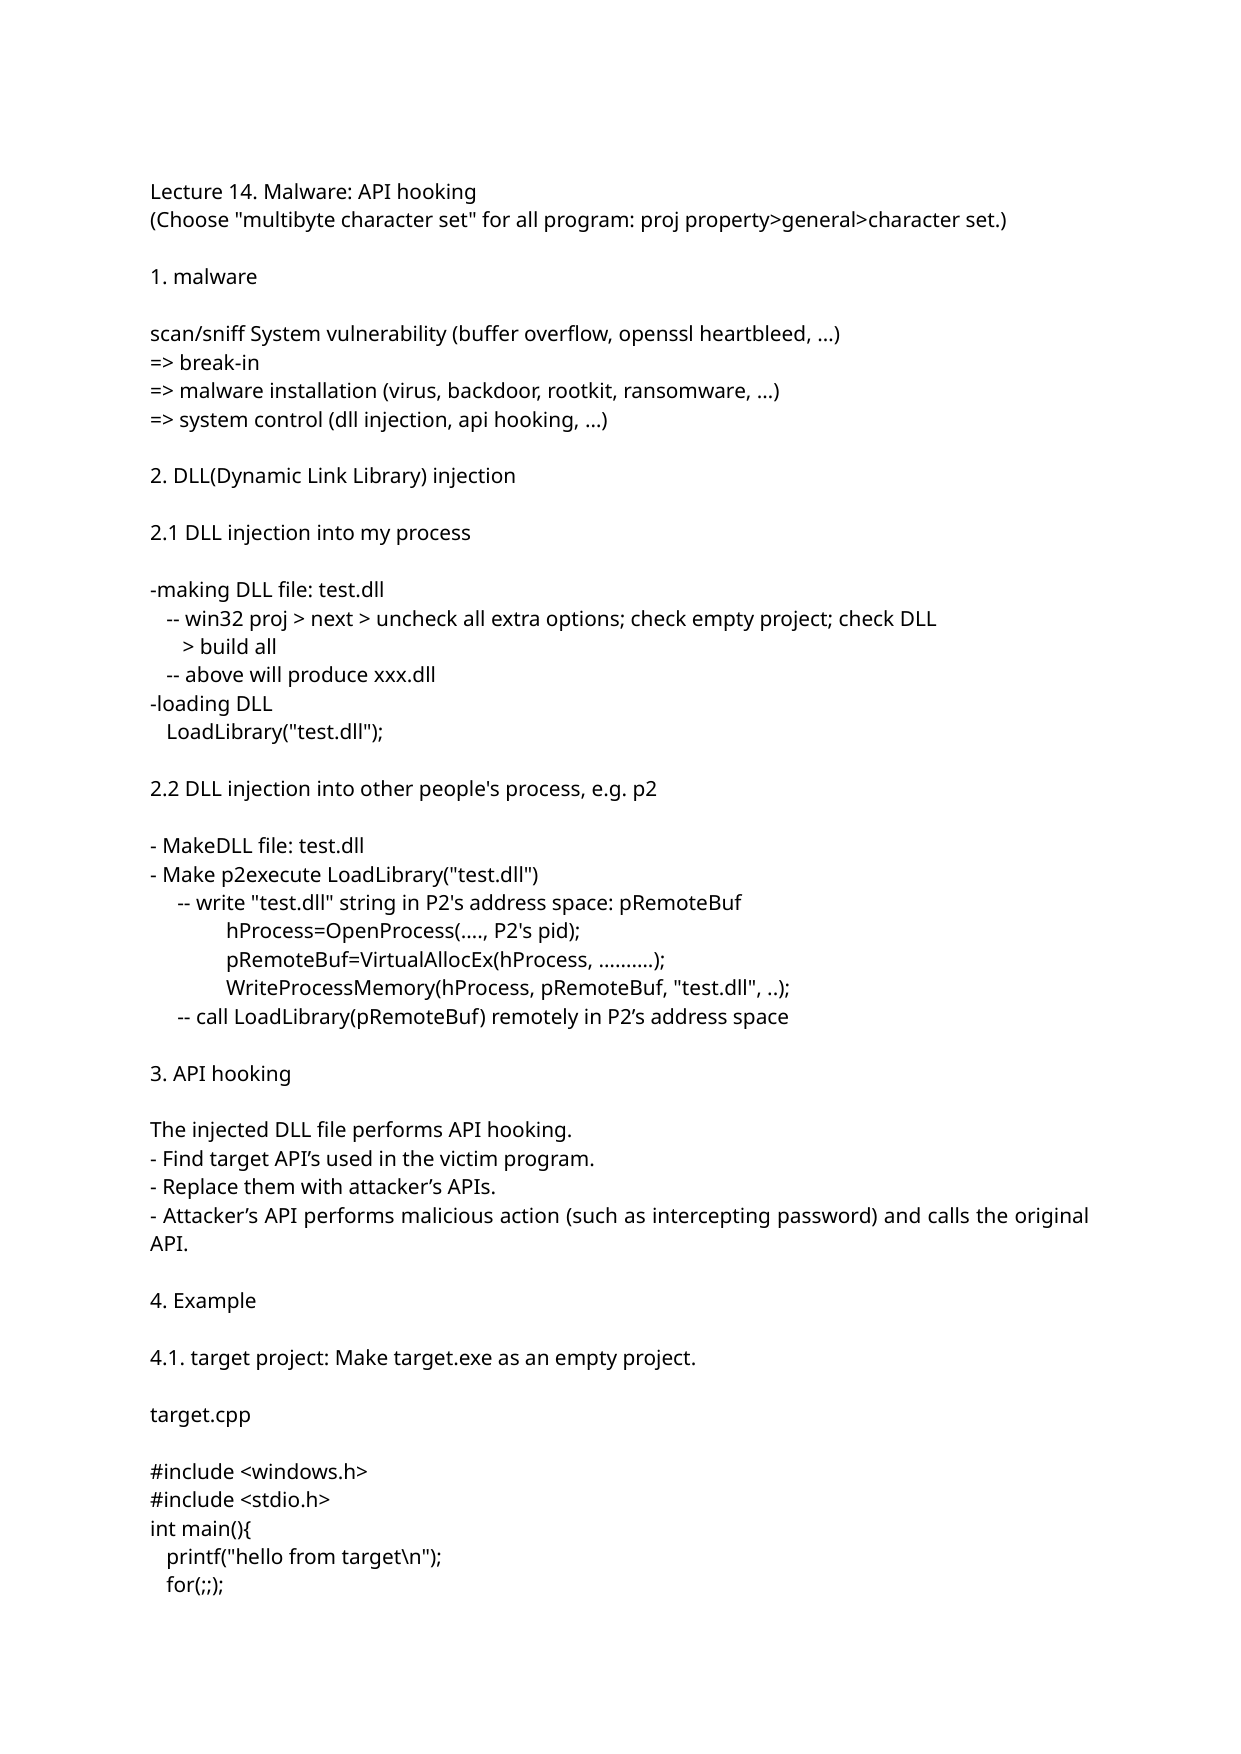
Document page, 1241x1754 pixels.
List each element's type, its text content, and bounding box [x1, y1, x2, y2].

text - Find target API’s used in the victim program. [150, 1144, 1090, 1172]
text - Replace them with attacker’s APIs. [150, 1172, 1090, 1201]
text > build all [150, 632, 1090, 661]
text - Make p2execute LoadLibrary("test.dll") [150, 860, 1090, 888]
text 1. malware [150, 262, 1090, 291]
text pRemoteBuf=VirtualAllocEx(hProcess, ……….); [150, 945, 1090, 973]
text target.cpp [150, 1400, 1090, 1428]
text 2.1 DLL injection into my process [150, 518, 1090, 547]
text -making DLL file: test.dll [150, 575, 1090, 604]
text hProcess=OpenProcess(…., P2's pid); [150, 917, 1090, 945]
text -- above will produce xxx.dll [150, 661, 1090, 689]
text => malware installation (virus, backdoor, rootkit, ransomware, …) [150, 376, 1090, 405]
text => system control (dll injection, api hooking, …) [150, 405, 1090, 433]
text for(;;); [150, 1571, 1090, 1599]
text 2.2 DLL injection into other people's process, e.g. p2 [150, 774, 1090, 803]
text -- write "test.dll" string in P2's address space: pRemoteBuf [150, 888, 1090, 917]
text -- call LoadLibrary(pRemoteBuf) remotely in P2’s address space [150, 1002, 1090, 1030]
text (Choose "multibyte character set" for all program: proj property>general>character set.) [150, 206, 1090, 234]
text int main(){ [150, 1514, 1090, 1542]
text => break-in [150, 348, 1090, 376]
text -- win32 proj > next > uncheck all extra options; check empty project; check DLL [150, 604, 1090, 632]
text -loading DLL [150, 689, 1090, 717]
text printf("hello from target\n"); [150, 1542, 1090, 1571]
text LoadLibrary("test.dll"); [150, 717, 1090, 746]
text - MakeDLL file: test.dll [150, 831, 1090, 860]
text 4.1. target project: Make target.exe as an empty project. [150, 1343, 1090, 1372]
text 4. Example [150, 1286, 1090, 1315]
text Lecture 14. Malware: API hooking [150, 177, 1090, 206]
text WriteProcessMemory(hProcess, pRemoteBuf, "test.dll", ..); [150, 973, 1090, 1002]
text #include <stdio.h> [150, 1485, 1090, 1514]
text #include <windows.h> [150, 1457, 1090, 1485]
text 2. DLL(Dynamic Link Library) injection [150, 462, 1090, 490]
text 3. API hooking [150, 1059, 1090, 1087]
text - Attacker’s API performs malicious action (such as intercepting password) and calls the original API. [150, 1201, 1090, 1258]
text The injected DLL file performs API hooking. [150, 1116, 1090, 1144]
text scan/sniff System vulnerability (buffer overflow, openssl heartbleed, …) [150, 319, 1090, 348]
